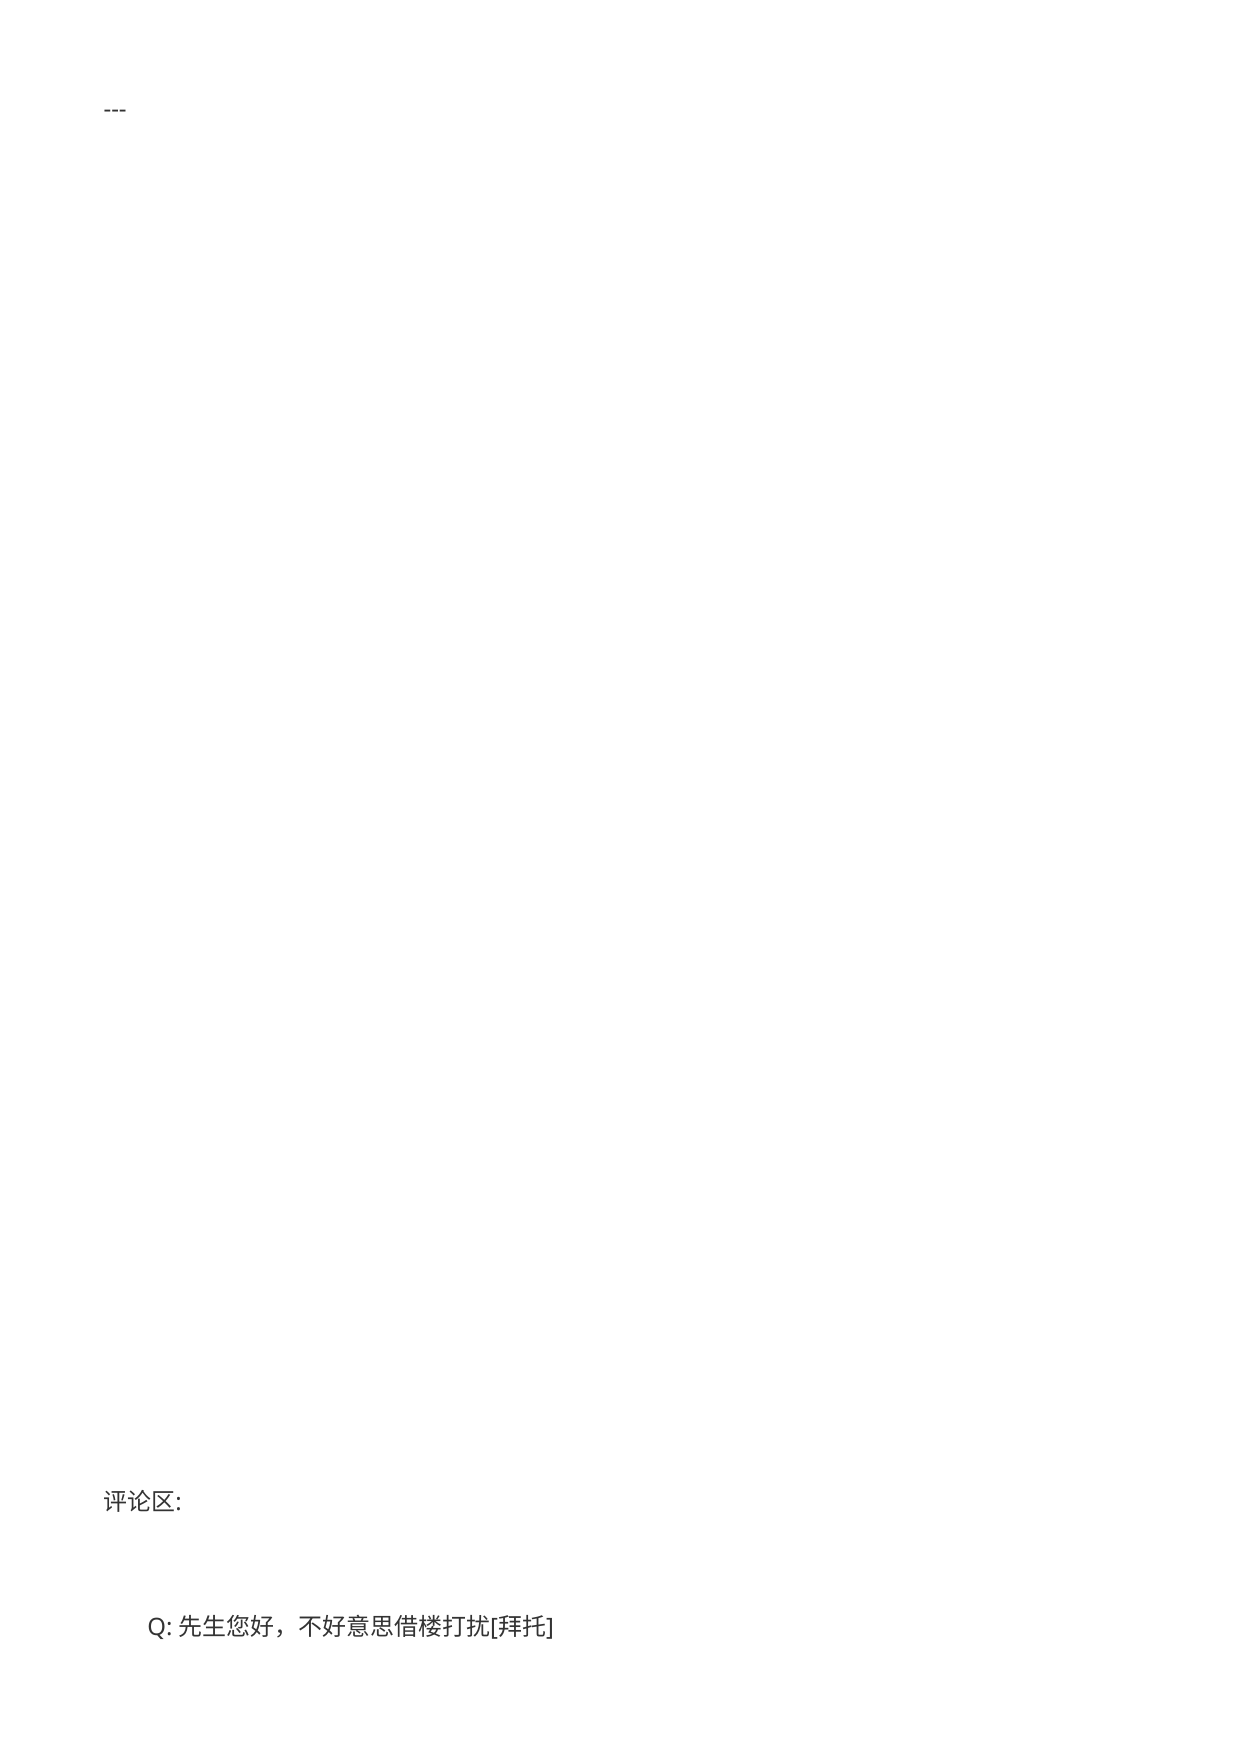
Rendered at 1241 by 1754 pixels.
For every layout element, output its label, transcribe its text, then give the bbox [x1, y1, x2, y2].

text Q: 先生您好，不好意思借楼打扰[拜托] [103, 1591, 1137, 1659]
text 评论区: [103, 1466, 1137, 1534]
text --- [103, 91, 1137, 125]
